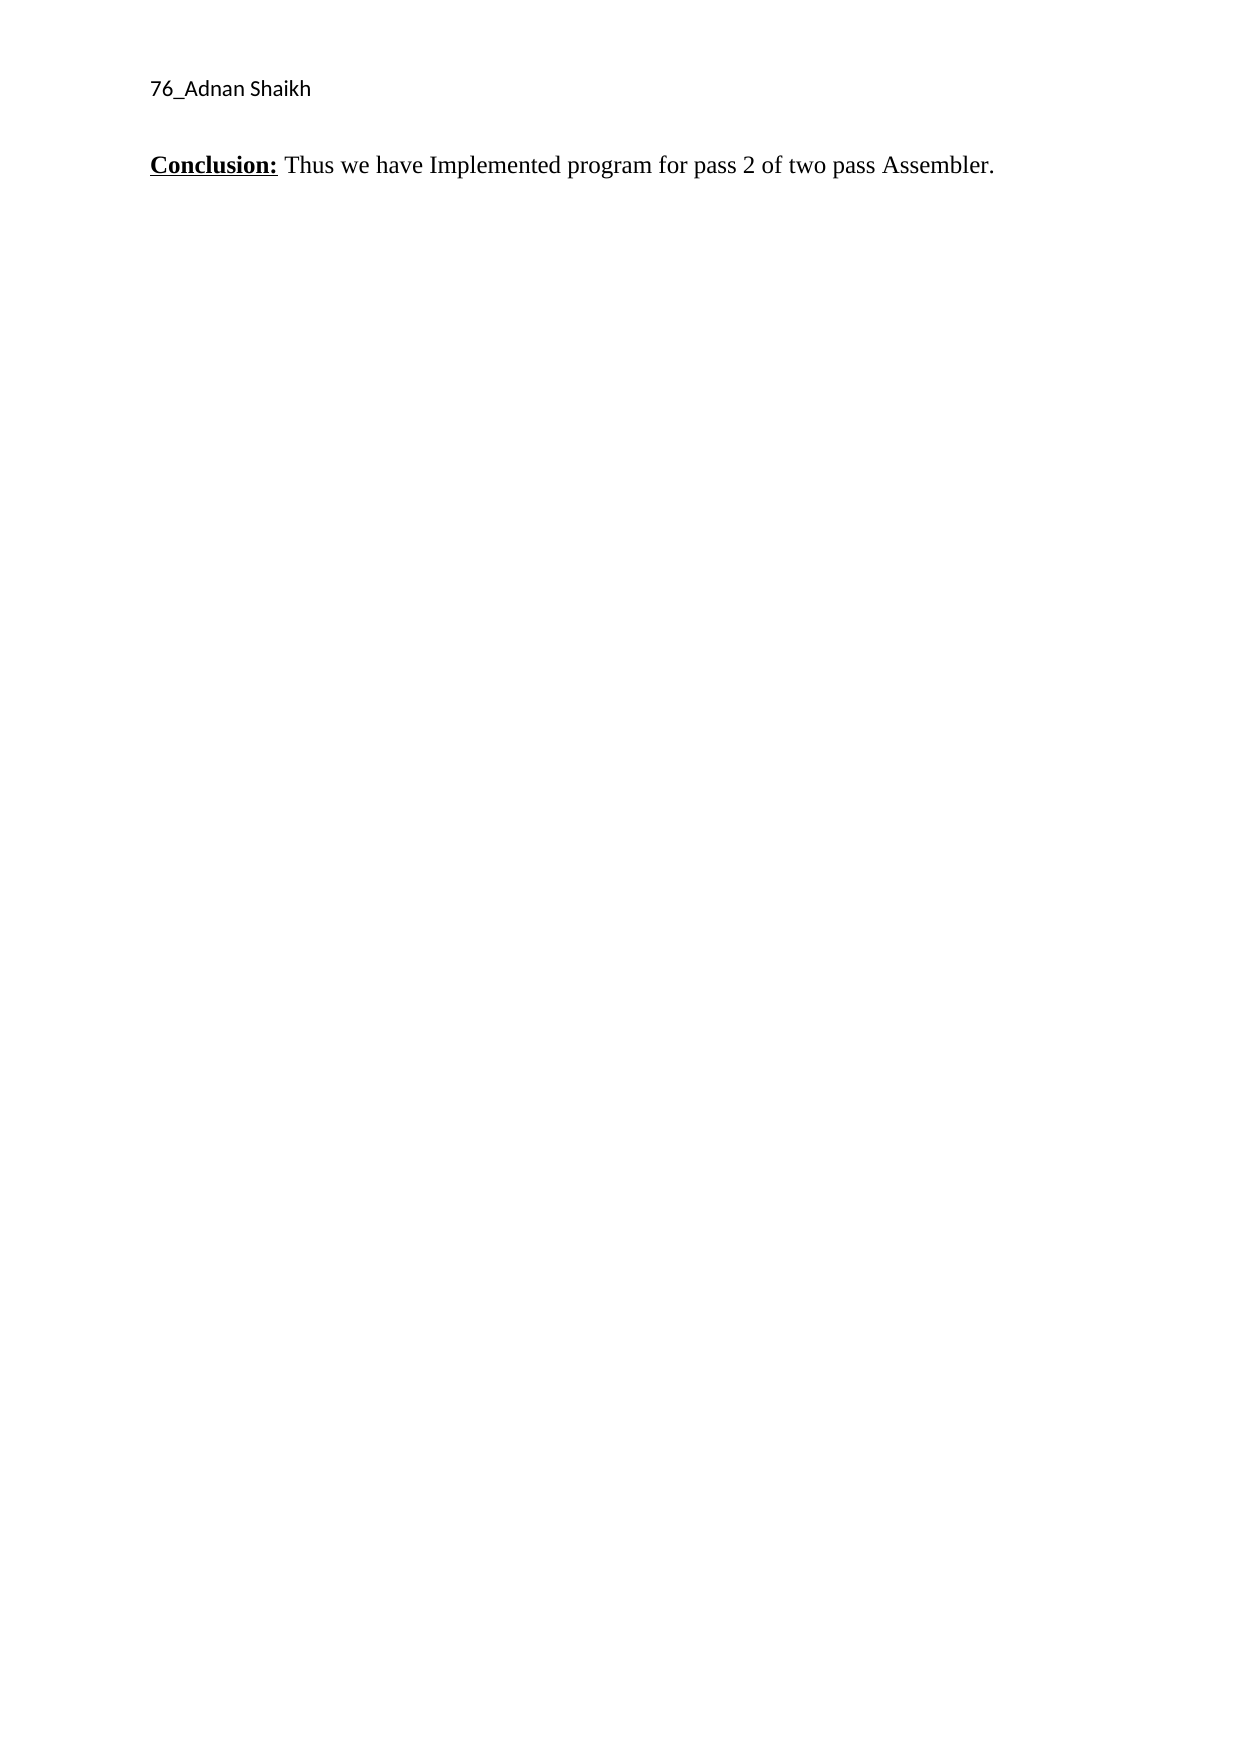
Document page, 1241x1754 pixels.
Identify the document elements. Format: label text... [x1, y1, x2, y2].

text Conclusion: Thus we have Implemented program for pass 2 of two pass Assembler. [150, 150, 1090, 179]
